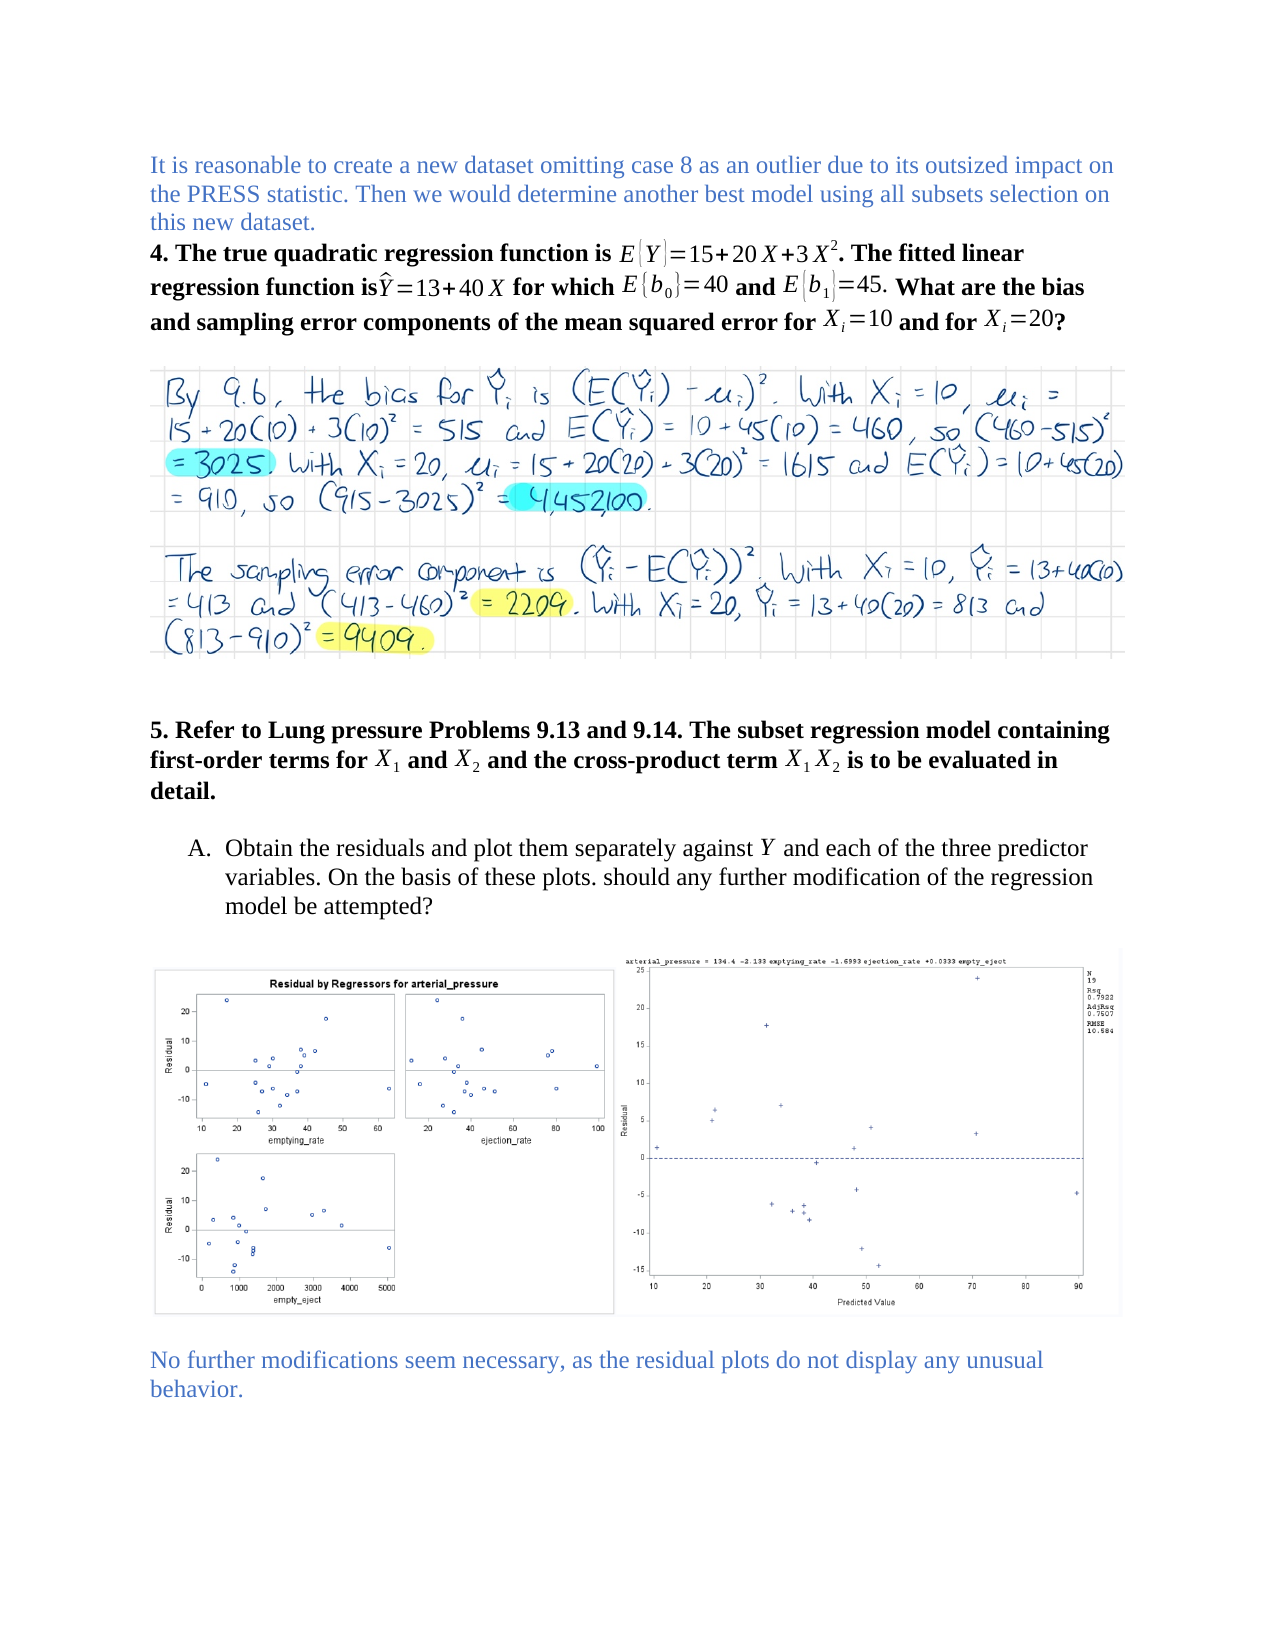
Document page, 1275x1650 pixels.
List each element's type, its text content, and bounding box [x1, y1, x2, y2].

text No further modifications seem necessary, as the residual plots do not display any unusual behavior. [150, 1346, 1125, 1403]
text It is reasonable to create a new dataset omitting case 8 as an outlier due to its outsized impact on the PRESS statistic. Then we would determine another best model using all subsets selection on this new dataset. [150, 150, 1125, 236]
text 5. Refer to Lung pressure Problems 9.13 and 9.14. The subset regression model containing first-order terms for and and the cross-product term is to be evaluated in detail. [150, 716, 1125, 804]
text 4. The true quadratic regression function is . The fitted linear regression function is for which and What are the bias and sampling error components of the mean squared error for and for ? [150, 236, 1125, 338]
picture [152, 948, 1123, 1317]
picture [150, 366, 1125, 659]
list Obtain the residuals and plot them separately against and each of the three predictor variables. On the basis of these plots. should any further modification of the regression model be attempted? [187, 833, 1125, 919]
